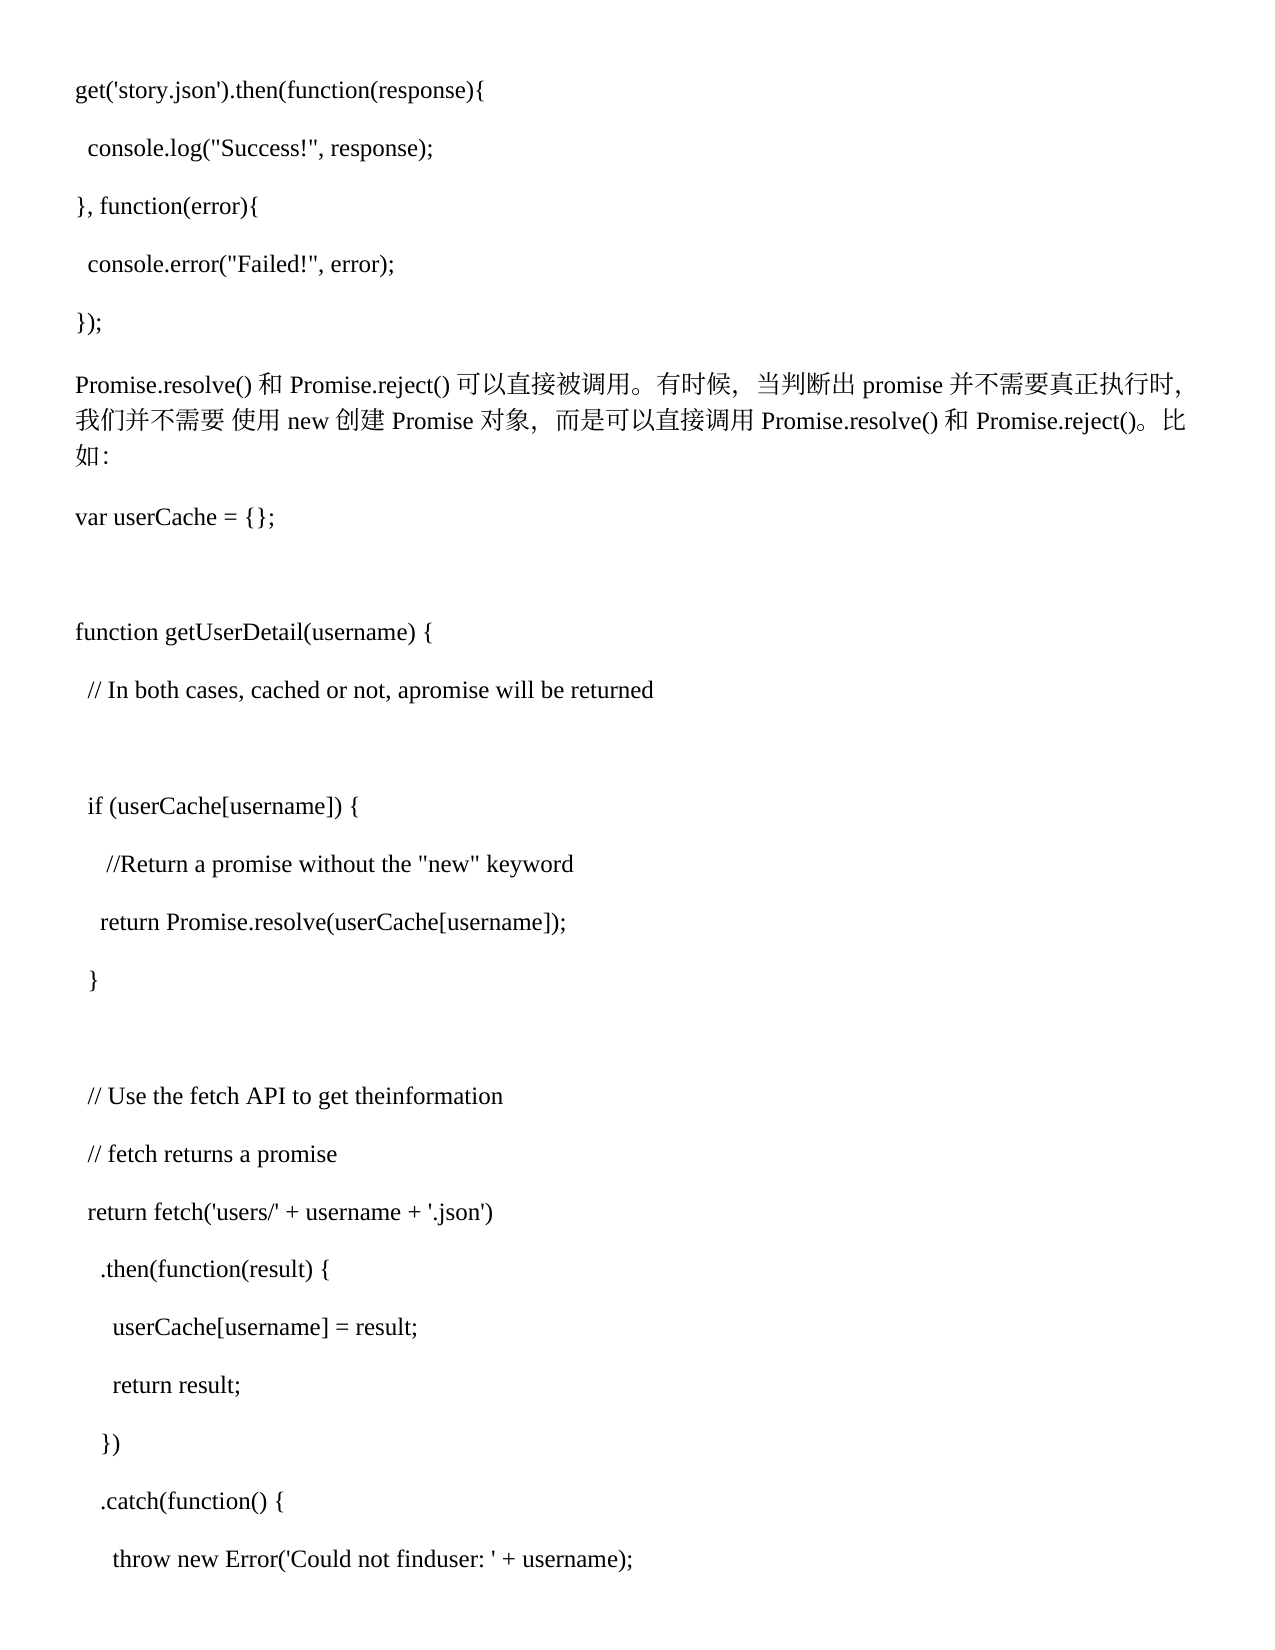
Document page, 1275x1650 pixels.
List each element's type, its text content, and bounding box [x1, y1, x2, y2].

text console.log("Success!", response); [75, 133, 1200, 162]
text return result; [75, 1370, 1200, 1399]
text .catch(function() { [75, 1486, 1200, 1515]
text return Promise.resolve(userCache[username]); [75, 907, 1200, 936]
text return fetch('users/' + username + '.json') [75, 1197, 1200, 1225]
text // fetch returns a promise [75, 1139, 1200, 1167]
text //Return a promise without the "new" keyword [75, 849, 1200, 878]
text function getUserDetail(username) { [75, 617, 1200, 646]
text var userCache = {}; [75, 502, 1200, 530]
text throw new Error('Could not finduser: ' + username); [75, 1544, 1200, 1573]
text }, function(error){ [75, 191, 1200, 219]
text if (userCache[username]) { [75, 791, 1200, 820]
text } [75, 965, 1200, 994]
text }) [75, 1428, 1200, 1457]
text // In both cases, cached or not, apromise will be returned [75, 675, 1200, 704]
text get('story.json').then(function(response){ [75, 75, 1200, 104]
text userCache[username] = result; [75, 1312, 1200, 1341]
text .then(function(result) { [75, 1254, 1200, 1283]
text // Use the fetch API to get theinformation [75, 1081, 1200, 1109]
text }); [75, 307, 1200, 335]
text console.error("Failed!", error); [75, 249, 1200, 277]
text Promise.resolve() 和 Promise.reject() 可以直接被调用。有时候，当判断出 promise 并不需要真正执行时，我们并不需要 使用 new 创建 Promise 对象，而是可以直接调用 Promise.resolve() 和 Promise.reject()。比如： [75, 364, 1200, 472]
